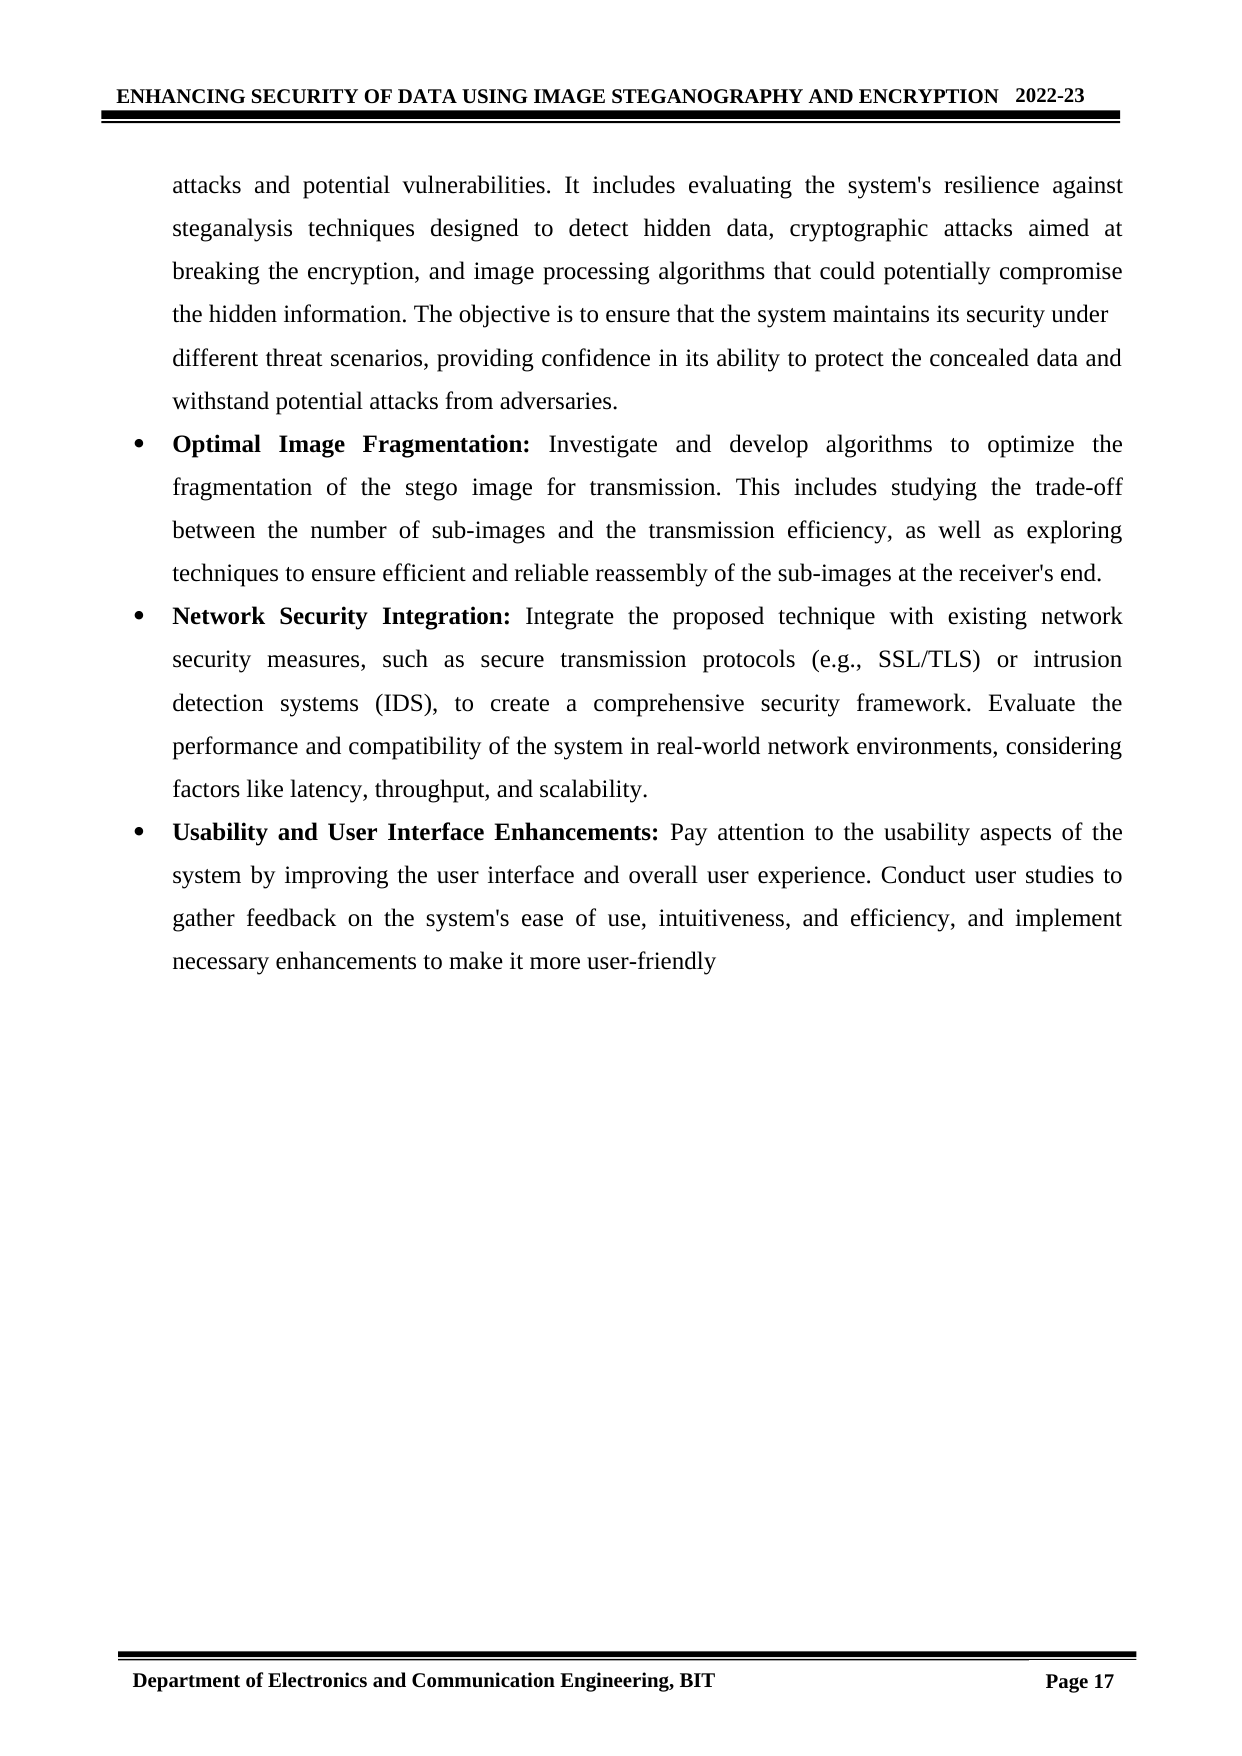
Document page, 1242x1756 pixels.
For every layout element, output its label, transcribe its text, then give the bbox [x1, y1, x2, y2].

list Network Security Integration: Integrate the proposed technique with existing network security measures, such as secure transmission protocols (e.g., SSL/TLS) or intrusion detection systems (IDS), to create a comprehensive security framework. Evaluate the performance and compatibility of the system in real-world network environments, considering factors like latency, throughput, and scalability. [134, 601, 1123, 803]
list Usability and User Interface Enhancements: Pay attention to the usability aspects of the system by improving the user interface and overall user experience. Conduct user studies to gather feedback on the system's ease of use, intuitiveness, and efficiency, and implement necessary enhancements to make it more user-friendly [134, 817, 1123, 975]
text different threat scenarios, providing confidence in its ability to protect the concealed data and withstand potential attacks from adversaries. [172, 343, 1123, 414]
list Optimal Image Fragmentation: Investigate and develop algorithms to optimize the fragmentation of the stego image for transmission. This includes studying the trade-off between the number of sub-images and the transmission efficiency, as well as exploring techniques to ensure efficient and reliable reassembly of the sub-images at the receiver's end. [134, 429, 1123, 587]
text attacks and potential vulnerabilities. It includes evaluating the system's resilience against steganalysis techniques designed to detect hidden data, cryptographic attacks aimed at breaking the encryption, and image processing algorithms that could potentially compromise the hidden information. The objective is to ensure that the system maintains its security under [172, 170, 1123, 328]
